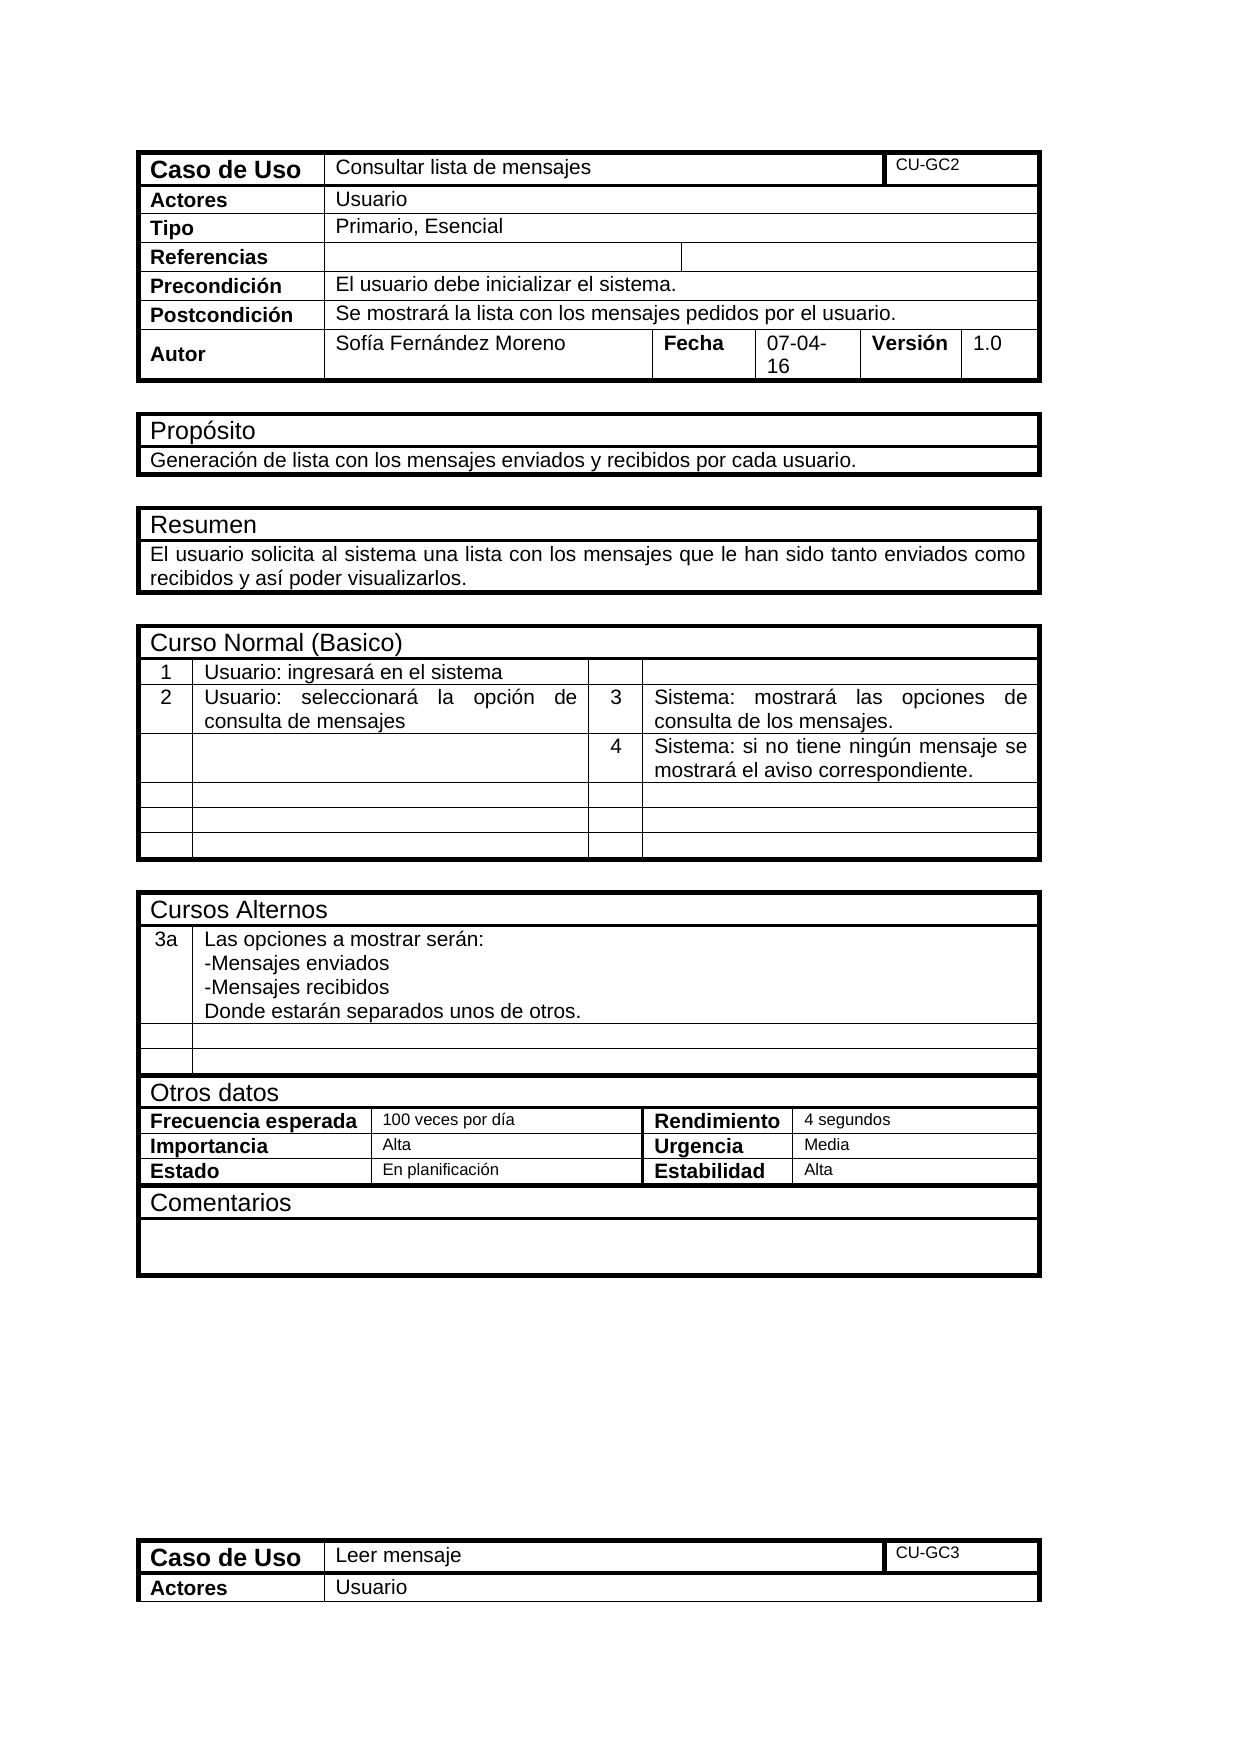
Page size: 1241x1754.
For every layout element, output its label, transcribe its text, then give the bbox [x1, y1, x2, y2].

table_cell Actores [141, 187, 324, 213]
table_cell Sofía Fernández Moreno [325, 330, 652, 378]
table_cell 3a [141, 927, 192, 1023]
table_cell [141, 808, 192, 832]
table_cell [193, 1049, 1037, 1073]
table_header Resumen [141, 510, 1037, 539]
table_cell Media [793, 1134, 1037, 1158]
table_cell [141, 734, 192, 782]
table_cell Usuario [325, 1575, 1037, 1601]
table_cell 1 [141, 660, 192, 684]
table_cell [589, 783, 642, 807]
table_cell En planificación [372, 1159, 641, 1183]
table_cell El usuario solicita al sistema una lista con los mensajes que le han sido tanto enviados como recibidos y así poder visualizarlos. [141, 542, 1037, 590]
table_cell Estado [141, 1159, 371, 1183]
table_cell Rendimiento [644, 1109, 792, 1133]
table_cell 4 segundos [793, 1109, 1037, 1133]
table_header Leer mensaje [325, 1543, 882, 1571]
table_cell [643, 808, 1037, 832]
table_cell Otros datos [141, 1078, 1037, 1106]
table_cell Tipo [141, 214, 324, 242]
table_header CU-GC3 [887, 1543, 1037, 1571]
table_cell [141, 1220, 1037, 1273]
table_cell 2 [141, 685, 192, 733]
table_cell [193, 783, 588, 807]
table_cell 3 [589, 685, 642, 733]
table_header CU-GC2 [887, 155, 1037, 183]
table_cell [589, 660, 642, 684]
table_cell [643, 660, 1037, 684]
table_header Propósito [141, 416, 1037, 445]
table_cell 100 veces por día [372, 1109, 641, 1133]
table_cell Primario, Esencial [325, 214, 1037, 242]
table_cell Importancia [141, 1134, 371, 1158]
table_cell Alta [793, 1159, 1037, 1183]
table_cell Generación de lista con los mensajes enviados y recibidos por cada usuario. [141, 448, 1037, 472]
table_cell [643, 783, 1037, 807]
table_cell Urgencia [644, 1134, 792, 1158]
table_cell [589, 833, 642, 857]
table_cell Actores [141, 1575, 324, 1601]
table_cell 4 [589, 734, 642, 782]
table_cell Referencias [141, 243, 324, 271]
table_cell Comentarios [141, 1188, 1037, 1217]
table_cell Se mostrará la lista con los mensajes pedidos por el usuario. [325, 301, 1037, 329]
table_cell [643, 833, 1037, 857]
table_cell Frecuencia esperada [141, 1109, 371, 1133]
table_cell 07-04-16 [756, 330, 860, 378]
table_cell Alta [372, 1134, 641, 1158]
table_header Cursos Alternos [141, 895, 1037, 924]
table_cell [193, 808, 588, 832]
table_cell Sistema: mostrará las opciones de consulta de los mensajes. [643, 685, 1037, 733]
table_cell Las opciones a mostrar serán: -Mensajes enviados -Mensajes recibidos Donde estarán separados unos de otros. [193, 927, 1037, 1023]
table_cell Usuario: ingresará en el sistema [193, 660, 588, 684]
table_cell [141, 1024, 192, 1048]
table_cell [589, 808, 642, 832]
table_cell Fecha [653, 330, 755, 378]
table_cell Versión [861, 330, 961, 378]
table_cell [141, 783, 192, 807]
table_cell [193, 734, 588, 782]
table_cell [193, 833, 588, 857]
table_header Consultar lista de mensajes [325, 155, 882, 183]
table_header Caso de Uso [141, 1543, 324, 1571]
table_cell El usuario debe inicializar el sistema. [325, 272, 1037, 300]
table_cell Sistema: si no tiene ningún mensaje se mostrará el aviso correspondiente. [643, 734, 1037, 782]
table_cell [325, 243, 681, 271]
table_cell Precondición [141, 272, 324, 300]
table_header Caso de Uso [141, 155, 324, 183]
table_cell [193, 1024, 1037, 1048]
table_cell Usuario: seleccionará la opción de consulta de mensajes [193, 685, 588, 733]
table_cell [141, 1049, 192, 1073]
table_cell Estabilidad [644, 1159, 792, 1183]
table_cell Usuario [325, 187, 1037, 213]
table_cell 1.0 [962, 330, 1037, 378]
table_cell Postcondición [141, 301, 324, 329]
table_cell Autor [141, 330, 324, 378]
table_cell [682, 243, 1037, 271]
table_header Curso Normal (Basico) [141, 628, 1037, 657]
table_cell [141, 833, 192, 857]
